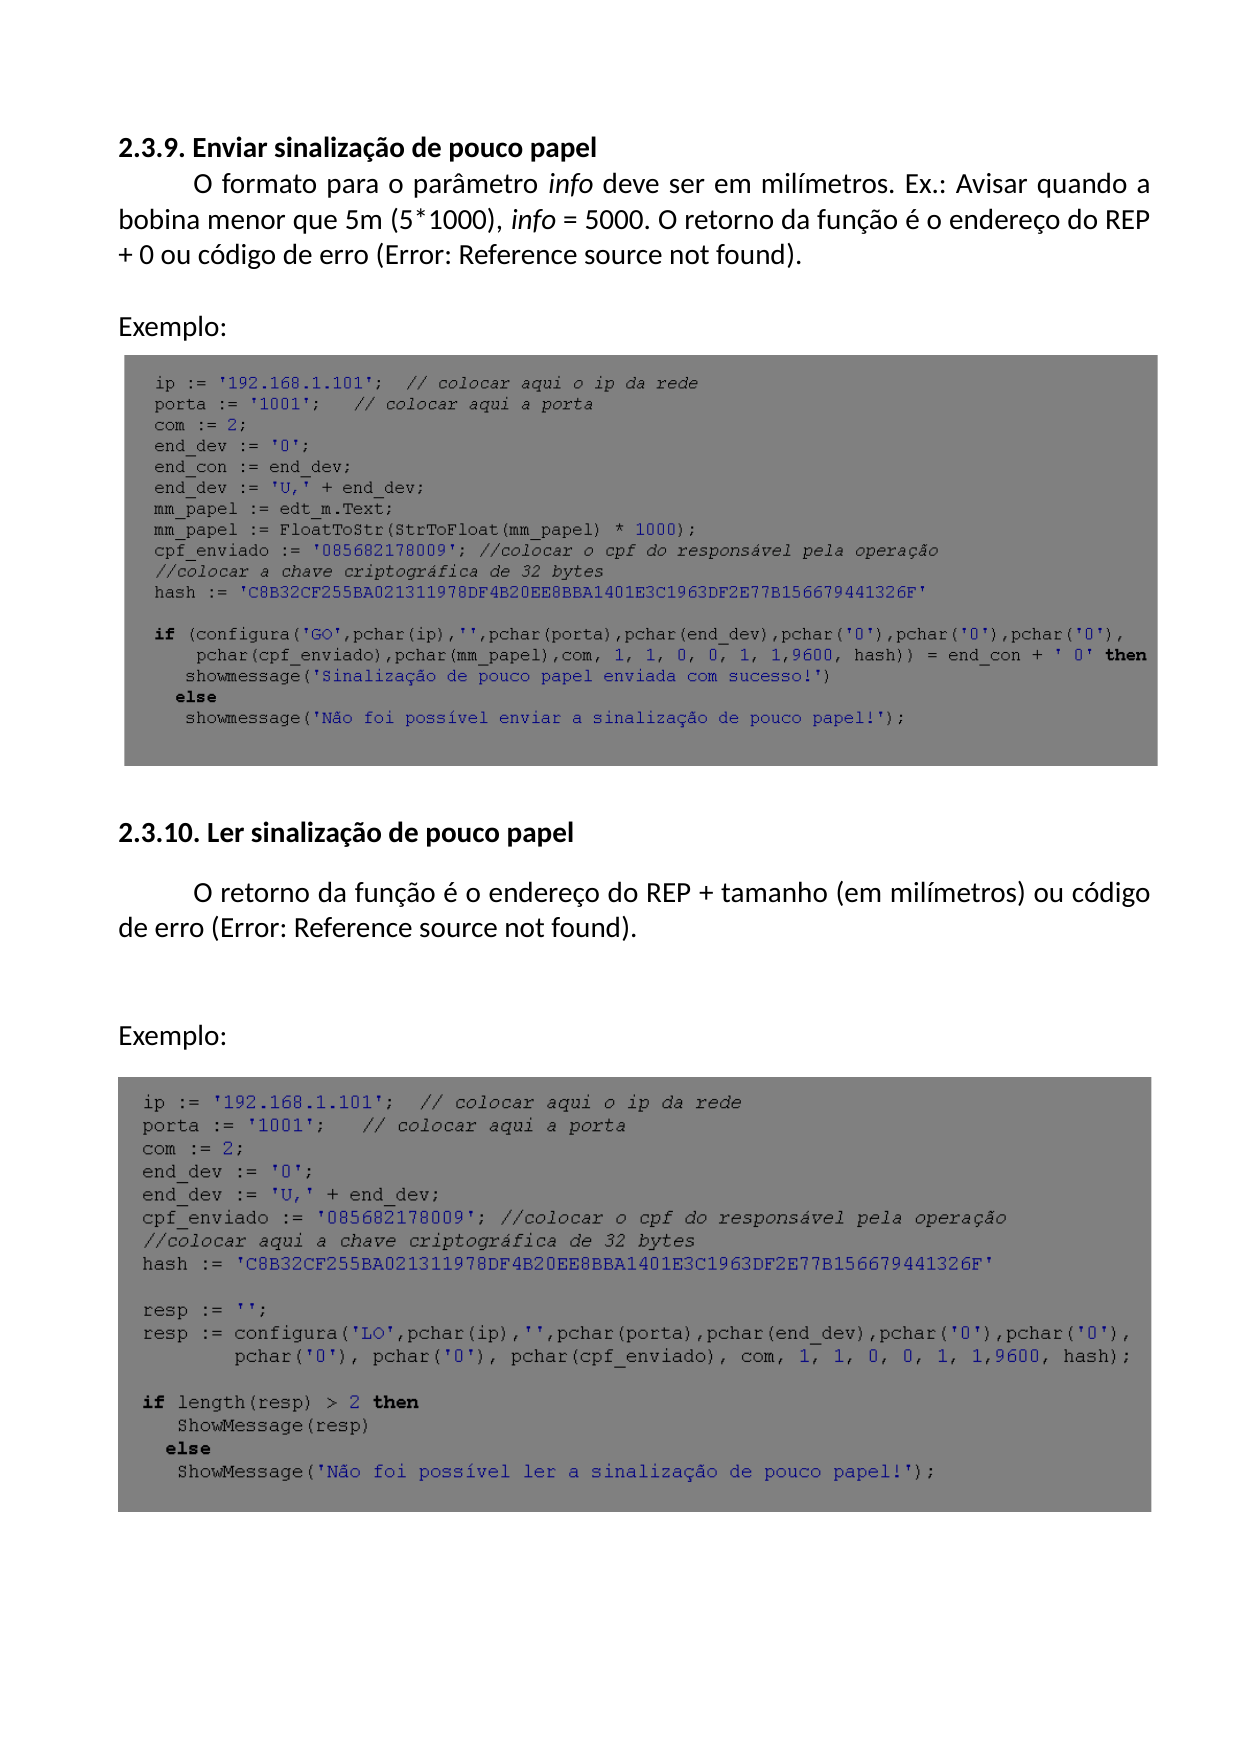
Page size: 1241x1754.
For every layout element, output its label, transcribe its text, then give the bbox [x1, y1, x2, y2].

text Exemplo: [118, 308, 1152, 343]
subtitle 2.3.9. Enviar sinalização de pouco papel [118, 129, 1152, 165]
text Exemplo: [118, 1017, 1152, 1053]
subtitle 2.3.10. Ler sinalização de pouco papel [118, 814, 1152, 850]
